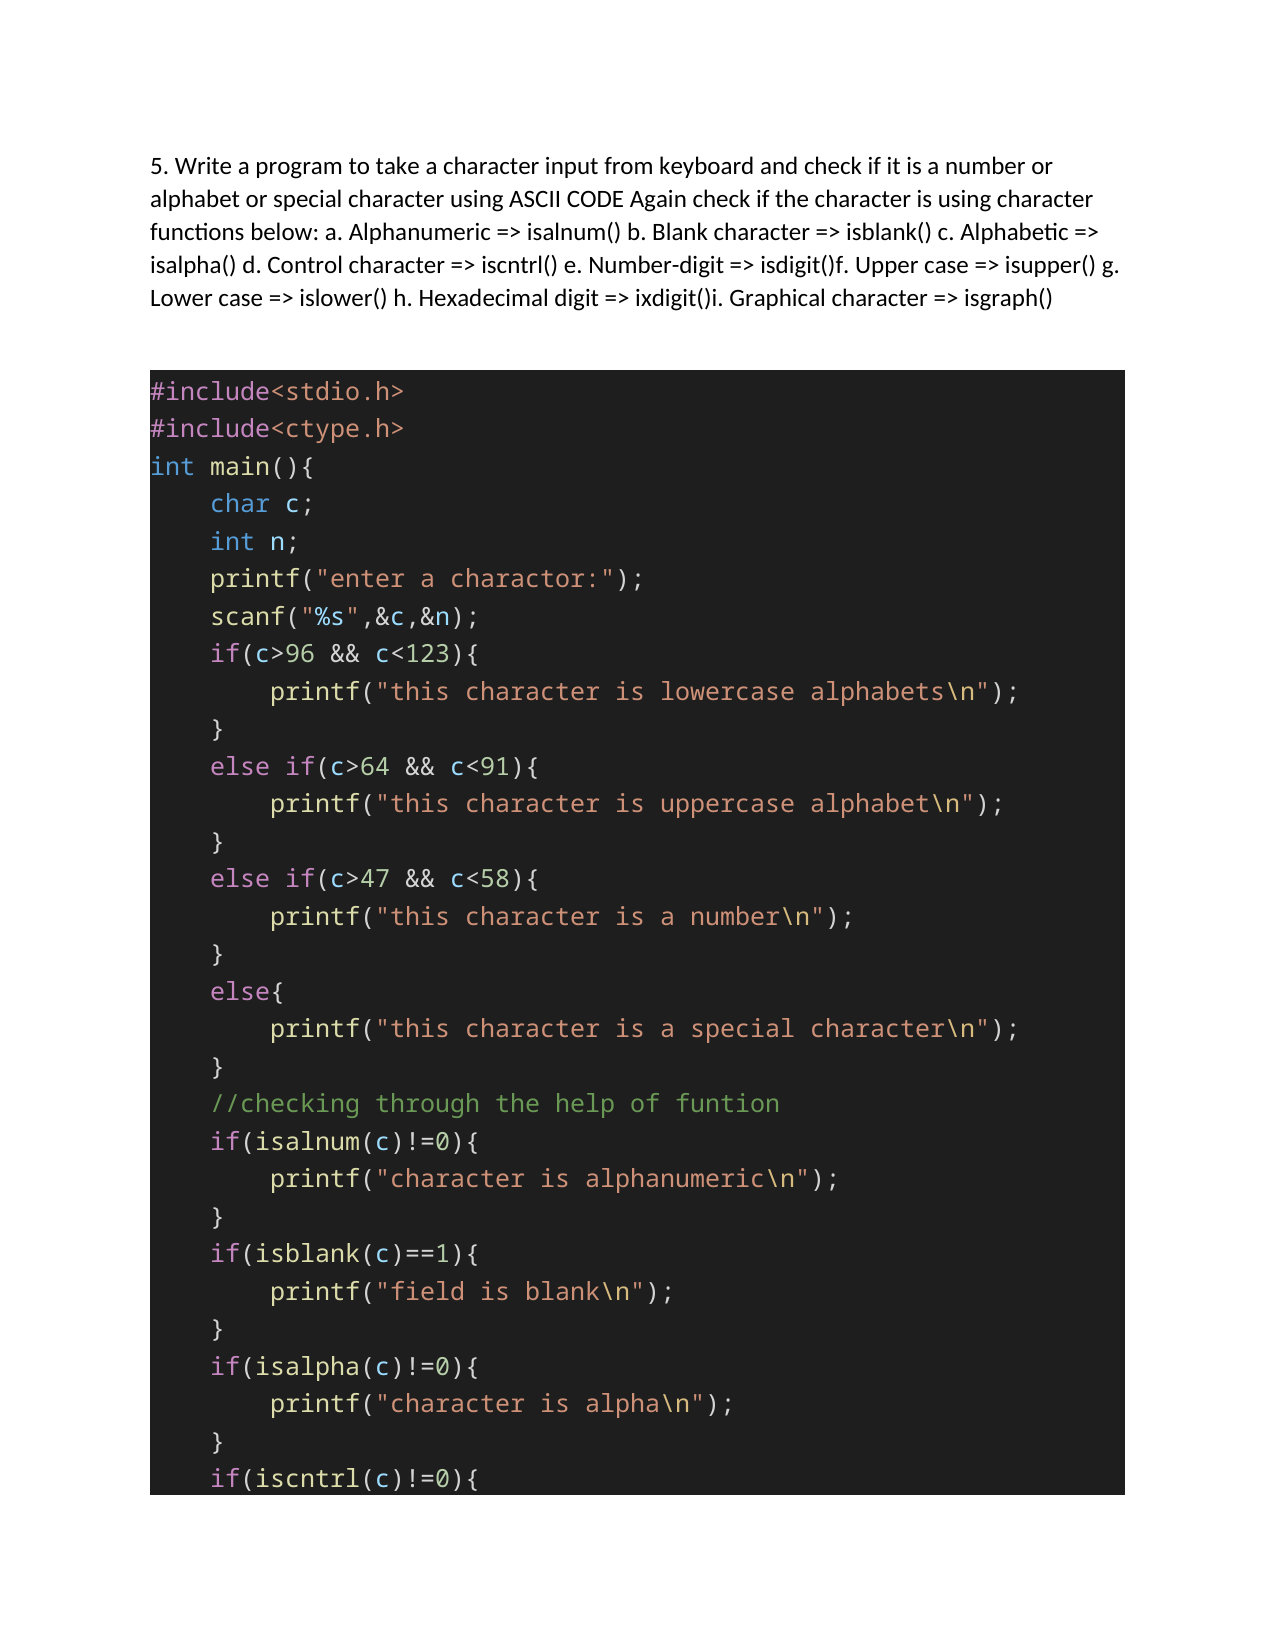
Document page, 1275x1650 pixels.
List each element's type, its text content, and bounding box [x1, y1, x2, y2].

text } [150, 932, 1125, 970]
text //checking through the help of funtion [150, 1082, 1125, 1120]
text } [150, 1195, 1125, 1232]
text else if(c>47 && c<58){ [150, 857, 1125, 895]
text } [150, 707, 1125, 745]
text if(isalnum(c)!=0){ [150, 1120, 1125, 1157]
text printf("character is alpha\n"); [150, 1382, 1125, 1420]
text int main(){ [150, 445, 1125, 482]
text #include<ctype.h> [150, 407, 1125, 445]
text } [150, 1307, 1125, 1345]
text char c; [150, 482, 1125, 520]
text printf("enter a charactor:"); [150, 557, 1125, 595]
text #include<stdio.h> [150, 370, 1125, 407]
text printf("this character is a special character\n"); [150, 1007, 1125, 1045]
text else if(c>64 && c<91){ [150, 745, 1125, 782]
text printf("this character is a number\n"); [150, 895, 1125, 932]
text if(c>96 && c<123){ [150, 632, 1125, 670]
text } [150, 1420, 1125, 1457]
text 5. Write a program to take a character input from keyboard and check if it is a number or alphabet or special character using ASCII CODE Again check if the character is using character functions below: a. Alphanumeric => isalnum() b. Blank character => isblank() c. Alphabetic => isalpha() d. Control character => iscntrl() e. Number-digit => isdigit()f. Upper case => isupper() g. Lower case => islower() h. Hexadecimal digit => ixdigit()i. Graphical character => isgraph() [150, 150, 1125, 312]
text printf("character is alphanumeric\n"); [150, 1157, 1125, 1195]
text } [150, 1045, 1125, 1082]
text int n; [150, 520, 1125, 557]
text printf("this character is uppercase alphabet\n"); [150, 782, 1125, 820]
text if(iscntrl(c)!=0){ [150, 1457, 1125, 1495]
text printf("this character is lowercase alphabets\n"); [150, 670, 1125, 707]
text if(isblank(c)==1){ [150, 1232, 1125, 1270]
text else{ [150, 970, 1125, 1007]
text } [150, 820, 1125, 857]
text if(isalpha(c)!=0){ [150, 1345, 1125, 1382]
text scanf("%s",&c,&n); [150, 595, 1125, 632]
text printf("field is blank\n"); [150, 1270, 1125, 1307]
